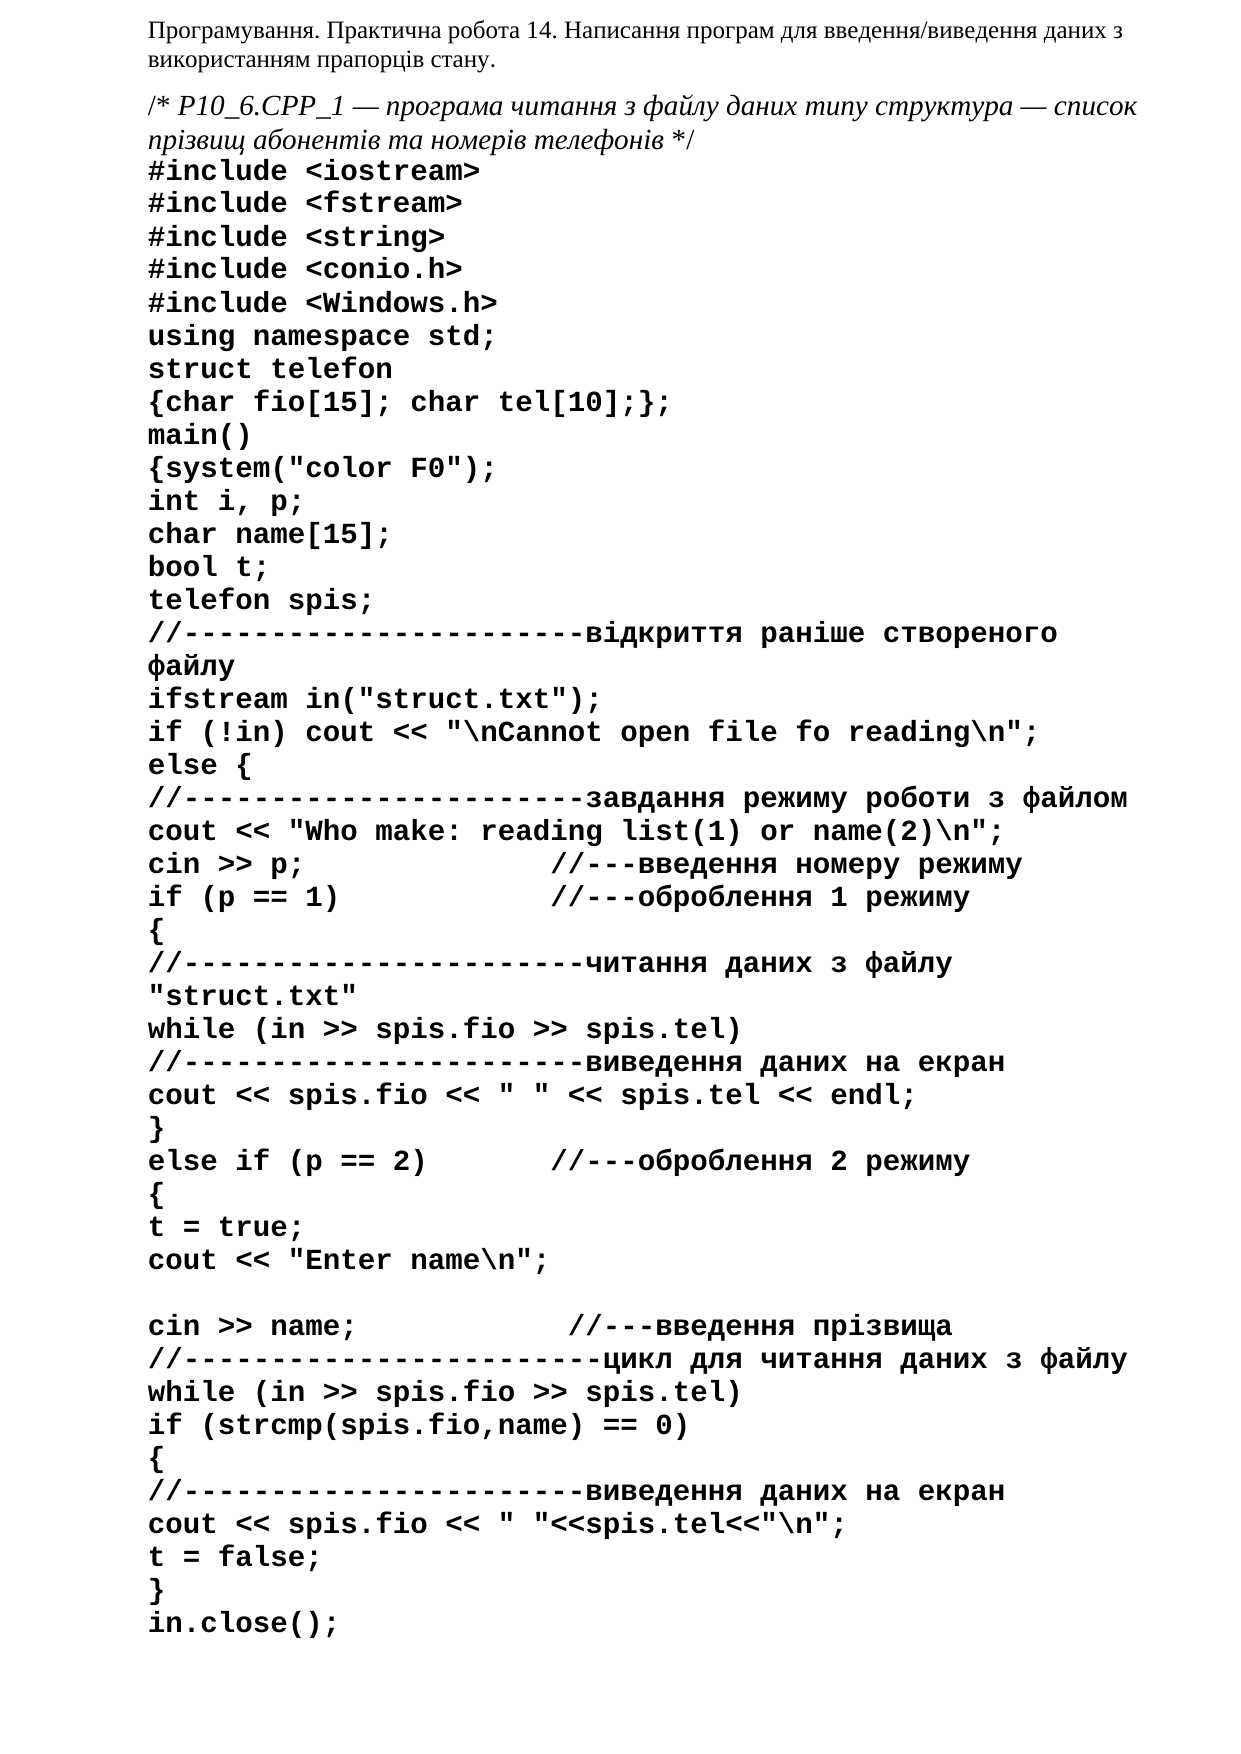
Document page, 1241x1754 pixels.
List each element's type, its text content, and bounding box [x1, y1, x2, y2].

text int i, p; [148, 486, 1152, 519]
text main() [148, 420, 1152, 453]
text { [148, 1443, 1152, 1476]
text if (!in) cout << "\nCannot open file fo reading\n"; [148, 717, 1152, 750]
text t = false; [148, 1542, 1152, 1576]
text t = true; [148, 1212, 1152, 1245]
text while (in >> spis.fio >> spis.tel) [148, 1014, 1152, 1047]
text #include <Windows.h> [148, 288, 1152, 321]
text //-----------------------виведення даних на екран [148, 1476, 1152, 1509]
text //-----------------------відкриття раніше створеного файлу [148, 618, 1152, 684]
text {system("color F0"); [148, 453, 1152, 486]
text if (strcmp(spis.fio,name) == 0) [148, 1410, 1152, 1443]
text } [148, 1113, 1152, 1146]
text else if (p == 2) //---оброблення 2 режиму [148, 1146, 1152, 1179]
text #include <conio.h> [148, 255, 1152, 288]
text cout << spis.fio << " " << spis.tel << endl; [148, 1080, 1152, 1113]
text cin >> p; //---введення номеру режиму [148, 849, 1152, 882]
text {char fio[15]; char tel[10];}; [148, 387, 1152, 420]
text //-----------------------читання даних з файлу "struct.txt" [148, 948, 1152, 1014]
text //-----------------------завдання режиму роботи з файлом [148, 783, 1152, 816]
text cout << spis.fio << " "<<spis.tel<<"\n"; [148, 1509, 1152, 1542]
text telefon spis; [148, 585, 1152, 618]
text //-----------------------виведення даних на екран [148, 1047, 1152, 1080]
text if (p == 1) //---оброблення 1 режиму [148, 882, 1152, 915]
text while (in >> spis.fio >> spis.tel) [148, 1377, 1152, 1410]
text /* Р10_6.СРР_1 — програма читання з файлу даних типу структура — список прізвищ абонентів та номерів телефонів */ [148, 88, 1152, 156]
text bool t; [148, 552, 1152, 585]
text } [148, 1576, 1152, 1608]
text { [148, 1179, 1152, 1212]
text ifstream in("struct.txt"); [148, 684, 1152, 717]
text in.close(); [148, 1608, 1152, 1642]
text cout << "Who make: reading list(1) or name(2)\n"; [148, 816, 1152, 849]
text struct telefon [148, 354, 1152, 387]
text { [148, 915, 1152, 948]
text #include <string> [148, 222, 1152, 255]
text using namespace std; [148, 321, 1152, 354]
text cout << "Enter name\n"; [148, 1245, 1152, 1278]
text char name[15]; [148, 519, 1152, 552]
text cin >> name; //---введення прізвища [148, 1311, 1152, 1344]
text #include <fstream> [148, 189, 1152, 222]
text else { [148, 750, 1152, 783]
text #include <iostream> [148, 156, 1152, 189]
text //------------------------цикл для читання даних з файлу [148, 1344, 1152, 1377]
